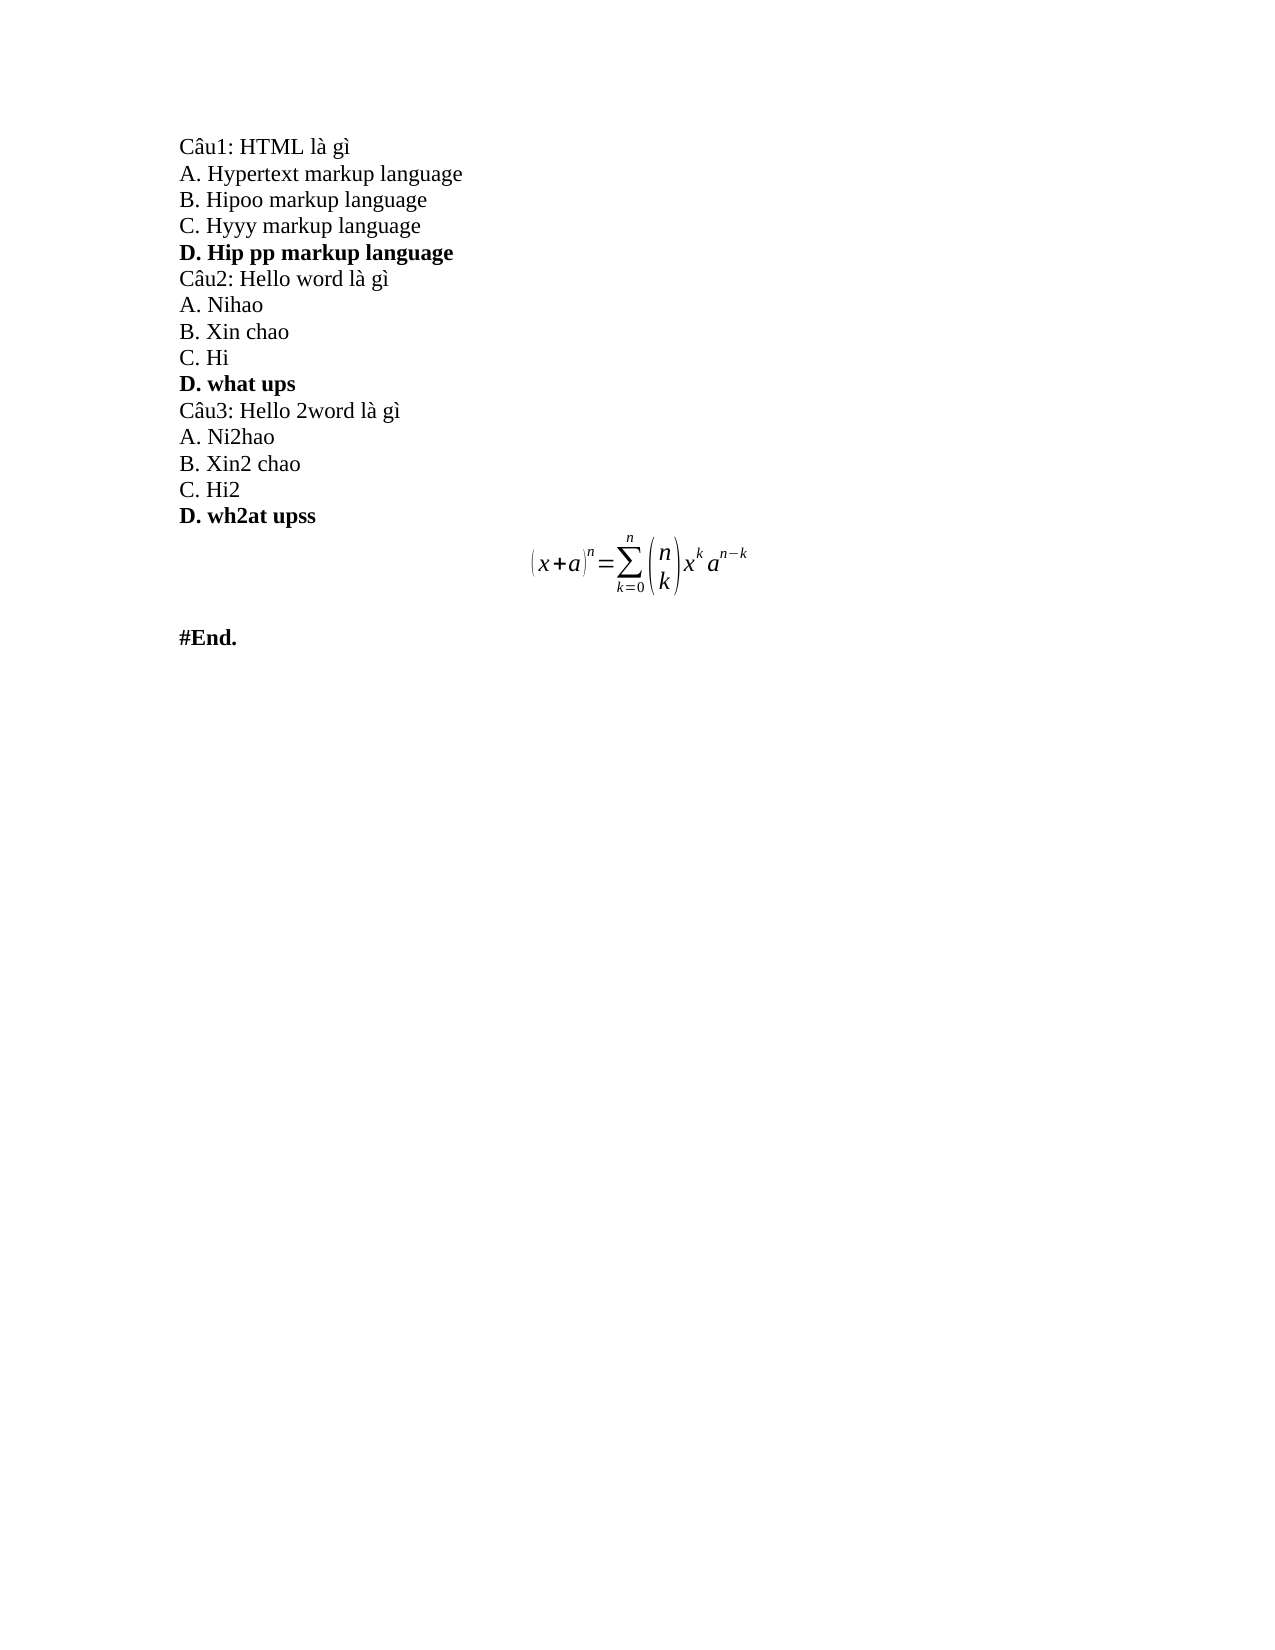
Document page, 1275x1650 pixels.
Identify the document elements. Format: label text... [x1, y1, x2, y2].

text Câu2: Hello word là gì [179, 265, 1100, 291]
text D. Hip pp markup language [179, 239, 1100, 265]
text C. Hi2 [179, 476, 1100, 502]
text A. Hypertext markup language [179, 160, 1100, 186]
text A. Nihao [179, 291, 1100, 318]
text C. Hi [179, 344, 1100, 371]
text C. Hyyy markup language [179, 212, 1100, 239]
text Câu1: HTML là gì [179, 133, 1100, 160]
text Câu3: Hello 2word là gì [179, 397, 1100, 423]
text D. wh2at upss [179, 502, 1100, 529]
text A. Ni2hao [179, 423, 1100, 449]
text D. what ups [179, 371, 1100, 397]
text #End. [179, 624, 1100, 650]
text B. Hipoo markup language [179, 186, 1100, 212]
text B. Xin2 chao [179, 449, 1100, 476]
text B. Xin chao [179, 318, 1100, 344]
